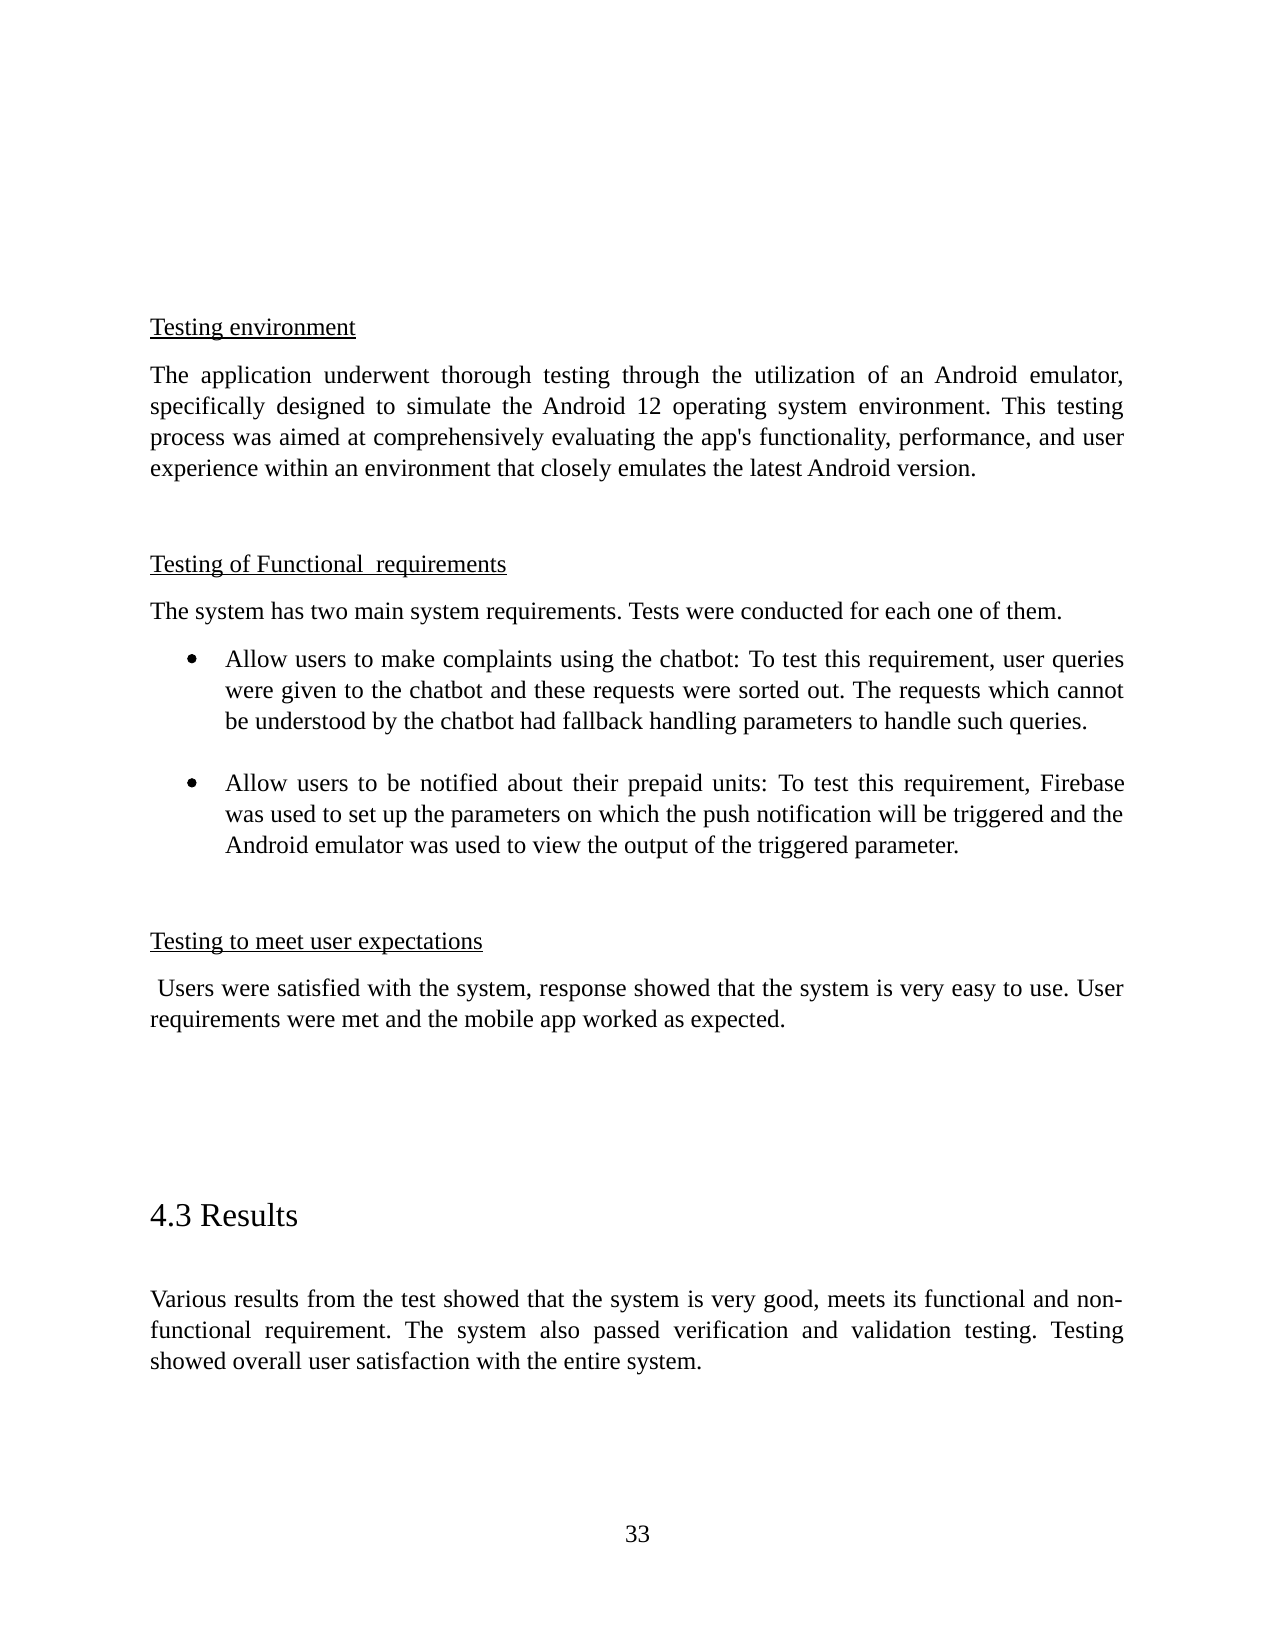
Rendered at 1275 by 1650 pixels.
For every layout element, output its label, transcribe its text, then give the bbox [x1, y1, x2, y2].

text Testing of Functional requirements [150, 549, 1125, 577]
text Users were satisfied with the system, response showed that the system is very easy to use. User requirements were met and the mobile app worked as expected. [150, 973, 1125, 1033]
text Testing to meet user expectations [150, 926, 1125, 954]
text The application underwent thorough testing through the utilization of an Android emulator, specifically designed to simulate the Android 12 operating system environment. This testing process was aimed at comprehensively evaluating the app's functionality, performance, and user experience within an environment that closely emulates the latest Android version. [150, 360, 1125, 482]
text Testing environment [150, 312, 1125, 341]
subtitle 4.3 Results [150, 1195, 1125, 1234]
text Various results from the test showed that the system is very good, meets its functional and non-functional requirement. The system also passed verification and validation testing. Testing showed overall user satisfaction with the entire system. [150, 1284, 1125, 1375]
list Allow users to be notified about their prepaid units: To test this requirement, Firebase was used to set up the parameters on which the push notification will be triggered and the Android emulator was used to view the output of the triggered parameter. [187, 768, 1125, 859]
list Allow users to make complaints using the chatbot: To test this requirement, user queries were given to the chatbot and these requests were sorted out. The requests which cannot be understood by the chatbot had fallback handling parameters to handle such queries. [187, 644, 1125, 735]
text The system has two main system requirements. Tests were conducted for each one of them. [150, 596, 1125, 625]
